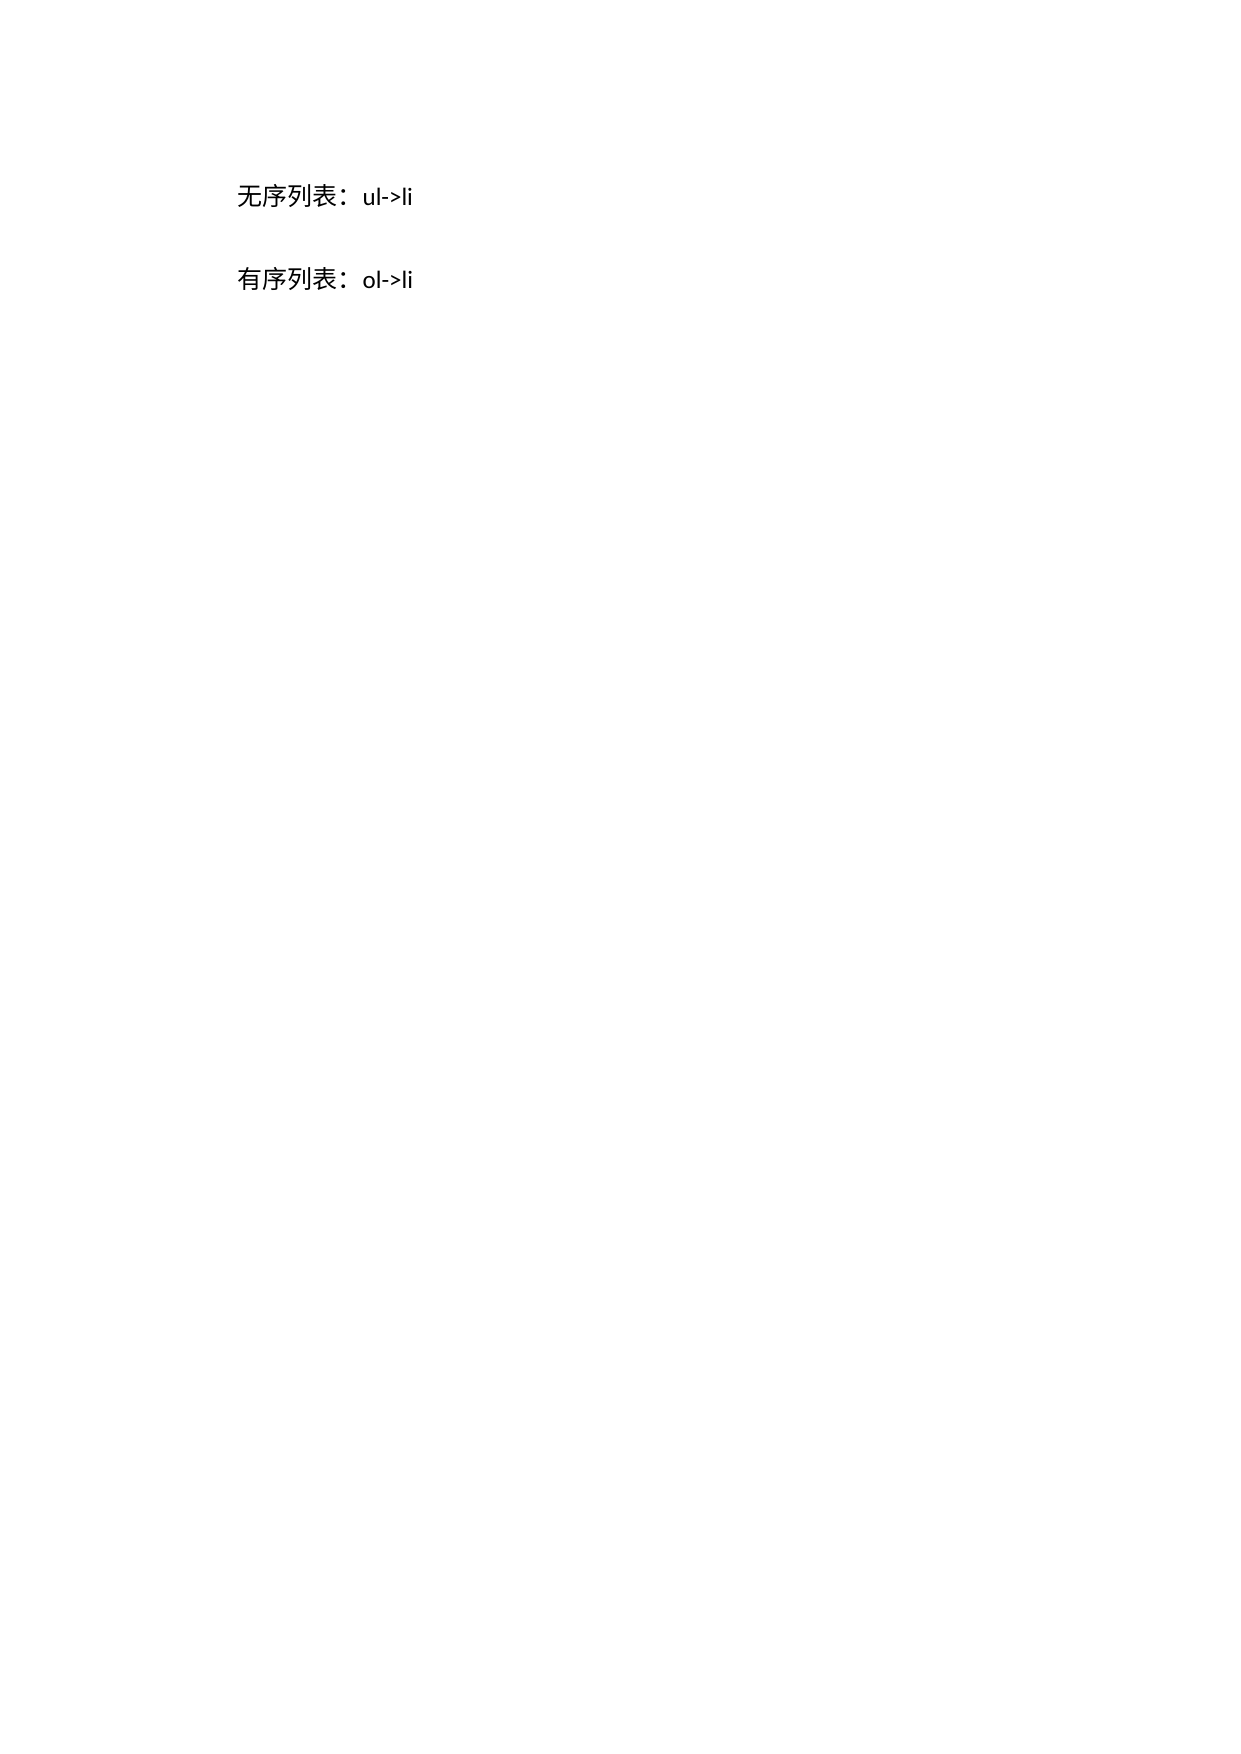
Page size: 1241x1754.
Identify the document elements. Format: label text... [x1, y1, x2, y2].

text 无序列表：ul->li [187, 162, 1053, 227]
text 有序列表：ol->li [187, 245, 1053, 310]
